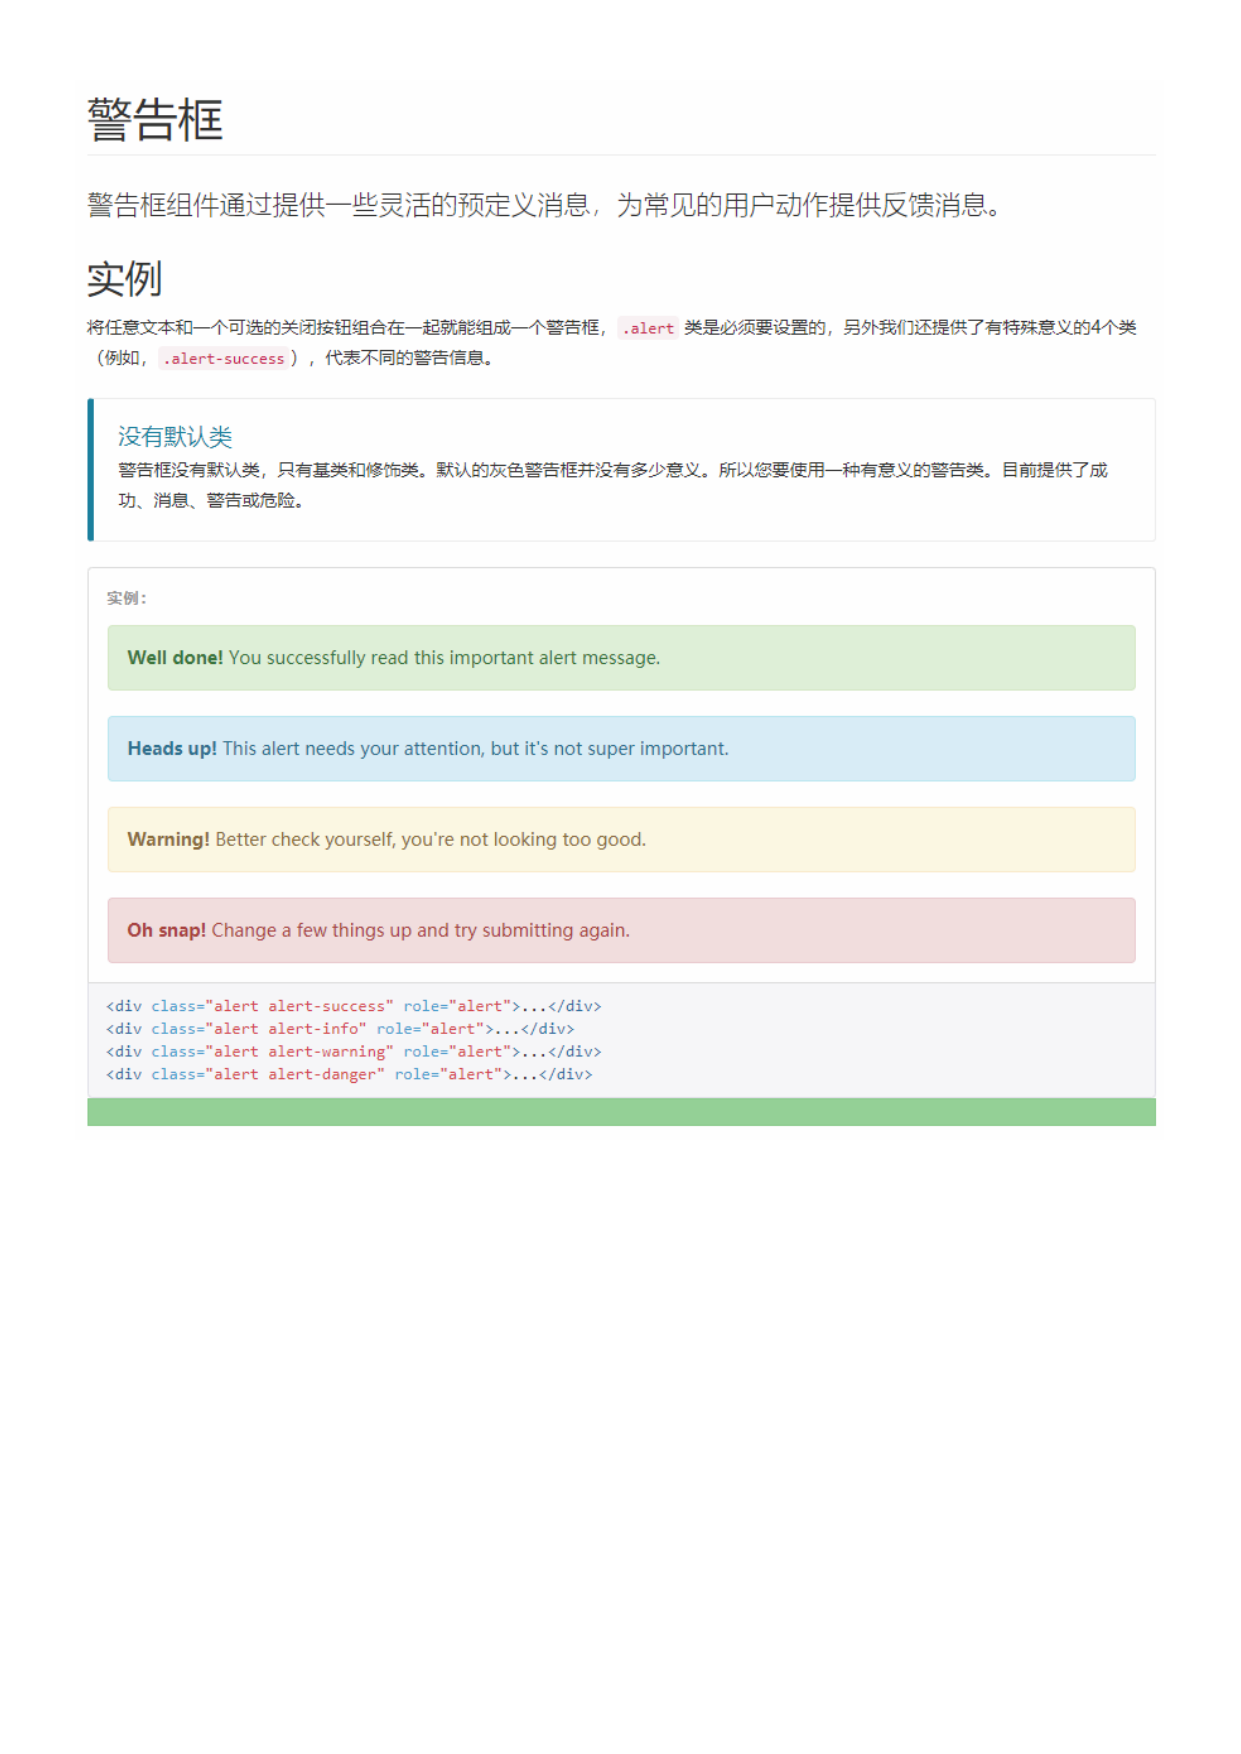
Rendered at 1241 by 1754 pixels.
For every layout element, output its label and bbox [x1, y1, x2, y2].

picture [75, 80, 1165, 1140]
